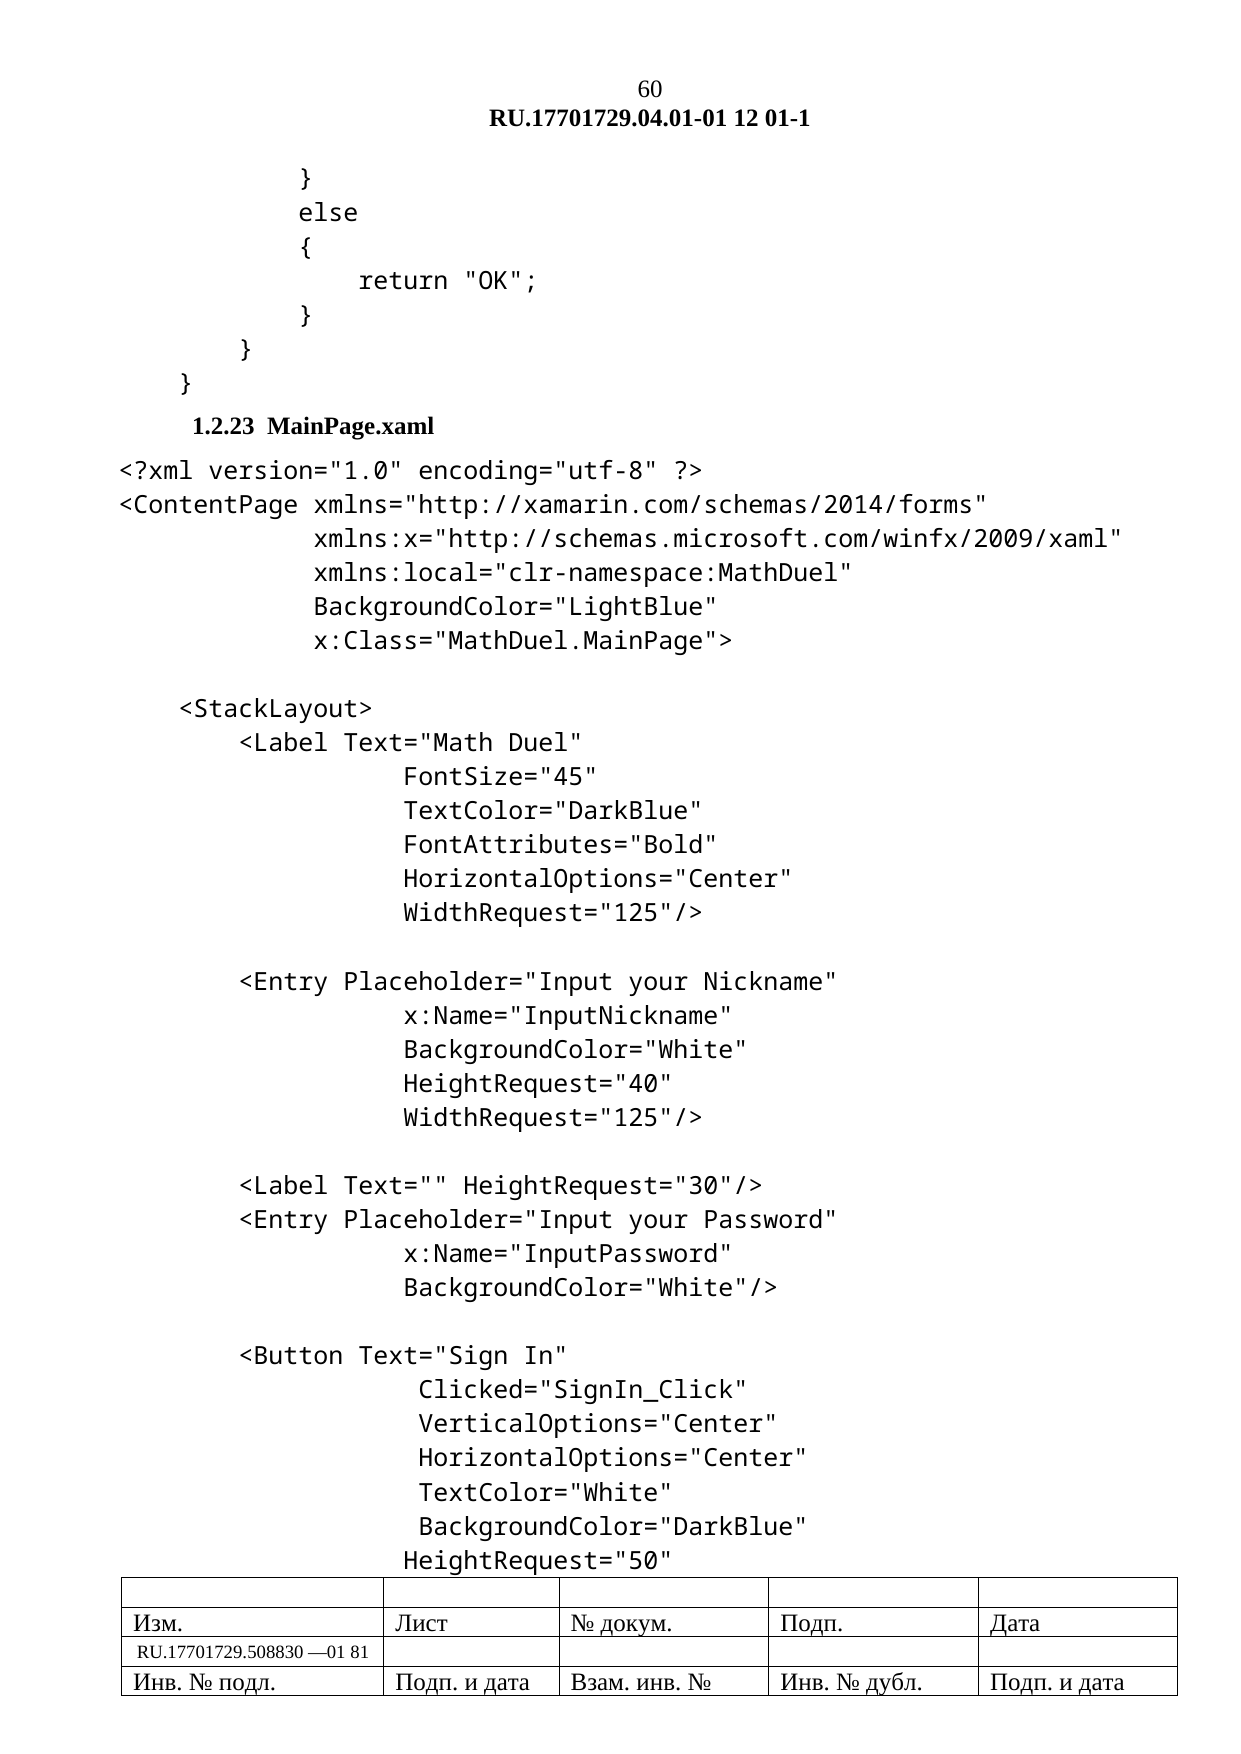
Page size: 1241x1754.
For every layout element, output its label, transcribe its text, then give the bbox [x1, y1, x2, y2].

text xmlns:x="http://schemas.microsoft.com/winfx/2009/xaml" [118, 520, 1181, 554]
text HeightRequest="50" [118, 1542, 1181, 1576]
text } [118, 330, 1181, 364]
text x:Name="InputPassword" [118, 1236, 1181, 1270]
text return "OK"; [118, 262, 1181, 296]
text HeightRequest="40" [118, 1065, 1181, 1099]
text BackgroundColor="DarkBlue" [118, 1508, 1181, 1542]
text x:Name="InputNickname" [118, 997, 1181, 1031]
text BackgroundColor="LightBlue" [118, 588, 1181, 623]
text <Entry Placeholder="Input your Nickname" [118, 963, 1181, 997]
text xmlns:local="clr-namespace:MathDuel" [118, 554, 1181, 588]
text <?xml version="1.0" encoding="utf-8" ?> [118, 452, 1181, 486]
text WidthRequest="125"/> [118, 1099, 1181, 1133]
text <ContentPage xmlns="http://xamarin.com/schemas/2014/forms" [118, 486, 1181, 520]
text } [118, 296, 1181, 330]
text } [118, 364, 1181, 398]
text BackgroundColor="White" [118, 1031, 1181, 1065]
text } [118, 160, 1181, 194]
text x:Class="MathDuel.MainPage"> [118, 623, 1181, 657]
text FontAttributes="Bold" [118, 827, 1181, 861]
text TextColor="DarkBlue" [118, 793, 1181, 827]
text VerticalOptions="Center" [118, 1406, 1181, 1440]
text { [118, 228, 1181, 262]
text <Label Text="Math Duel" [118, 725, 1181, 759]
text FontSize="45" [118, 759, 1181, 793]
text <Entry Placeholder="Input your Password" [118, 1202, 1181, 1236]
text else [118, 194, 1181, 228]
text Clicked="SignIn_Click" [118, 1372, 1181, 1406]
text <Button Text="Sign In" [118, 1338, 1181, 1372]
text TextColor="White" [118, 1474, 1181, 1508]
text <Label Text="" HeightRequest="30"/> [118, 1168, 1181, 1202]
text HorizontalOptions="Center" [118, 861, 1181, 895]
text WidthRequest="125"/> [118, 895, 1181, 929]
text <StackLayout> [118, 691, 1181, 725]
subtitle MainPage.xaml [192, 411, 1181, 440]
text HorizontalOptions="Center" [118, 1440, 1181, 1474]
text BackgroundColor="White"/> [118, 1270, 1181, 1304]
